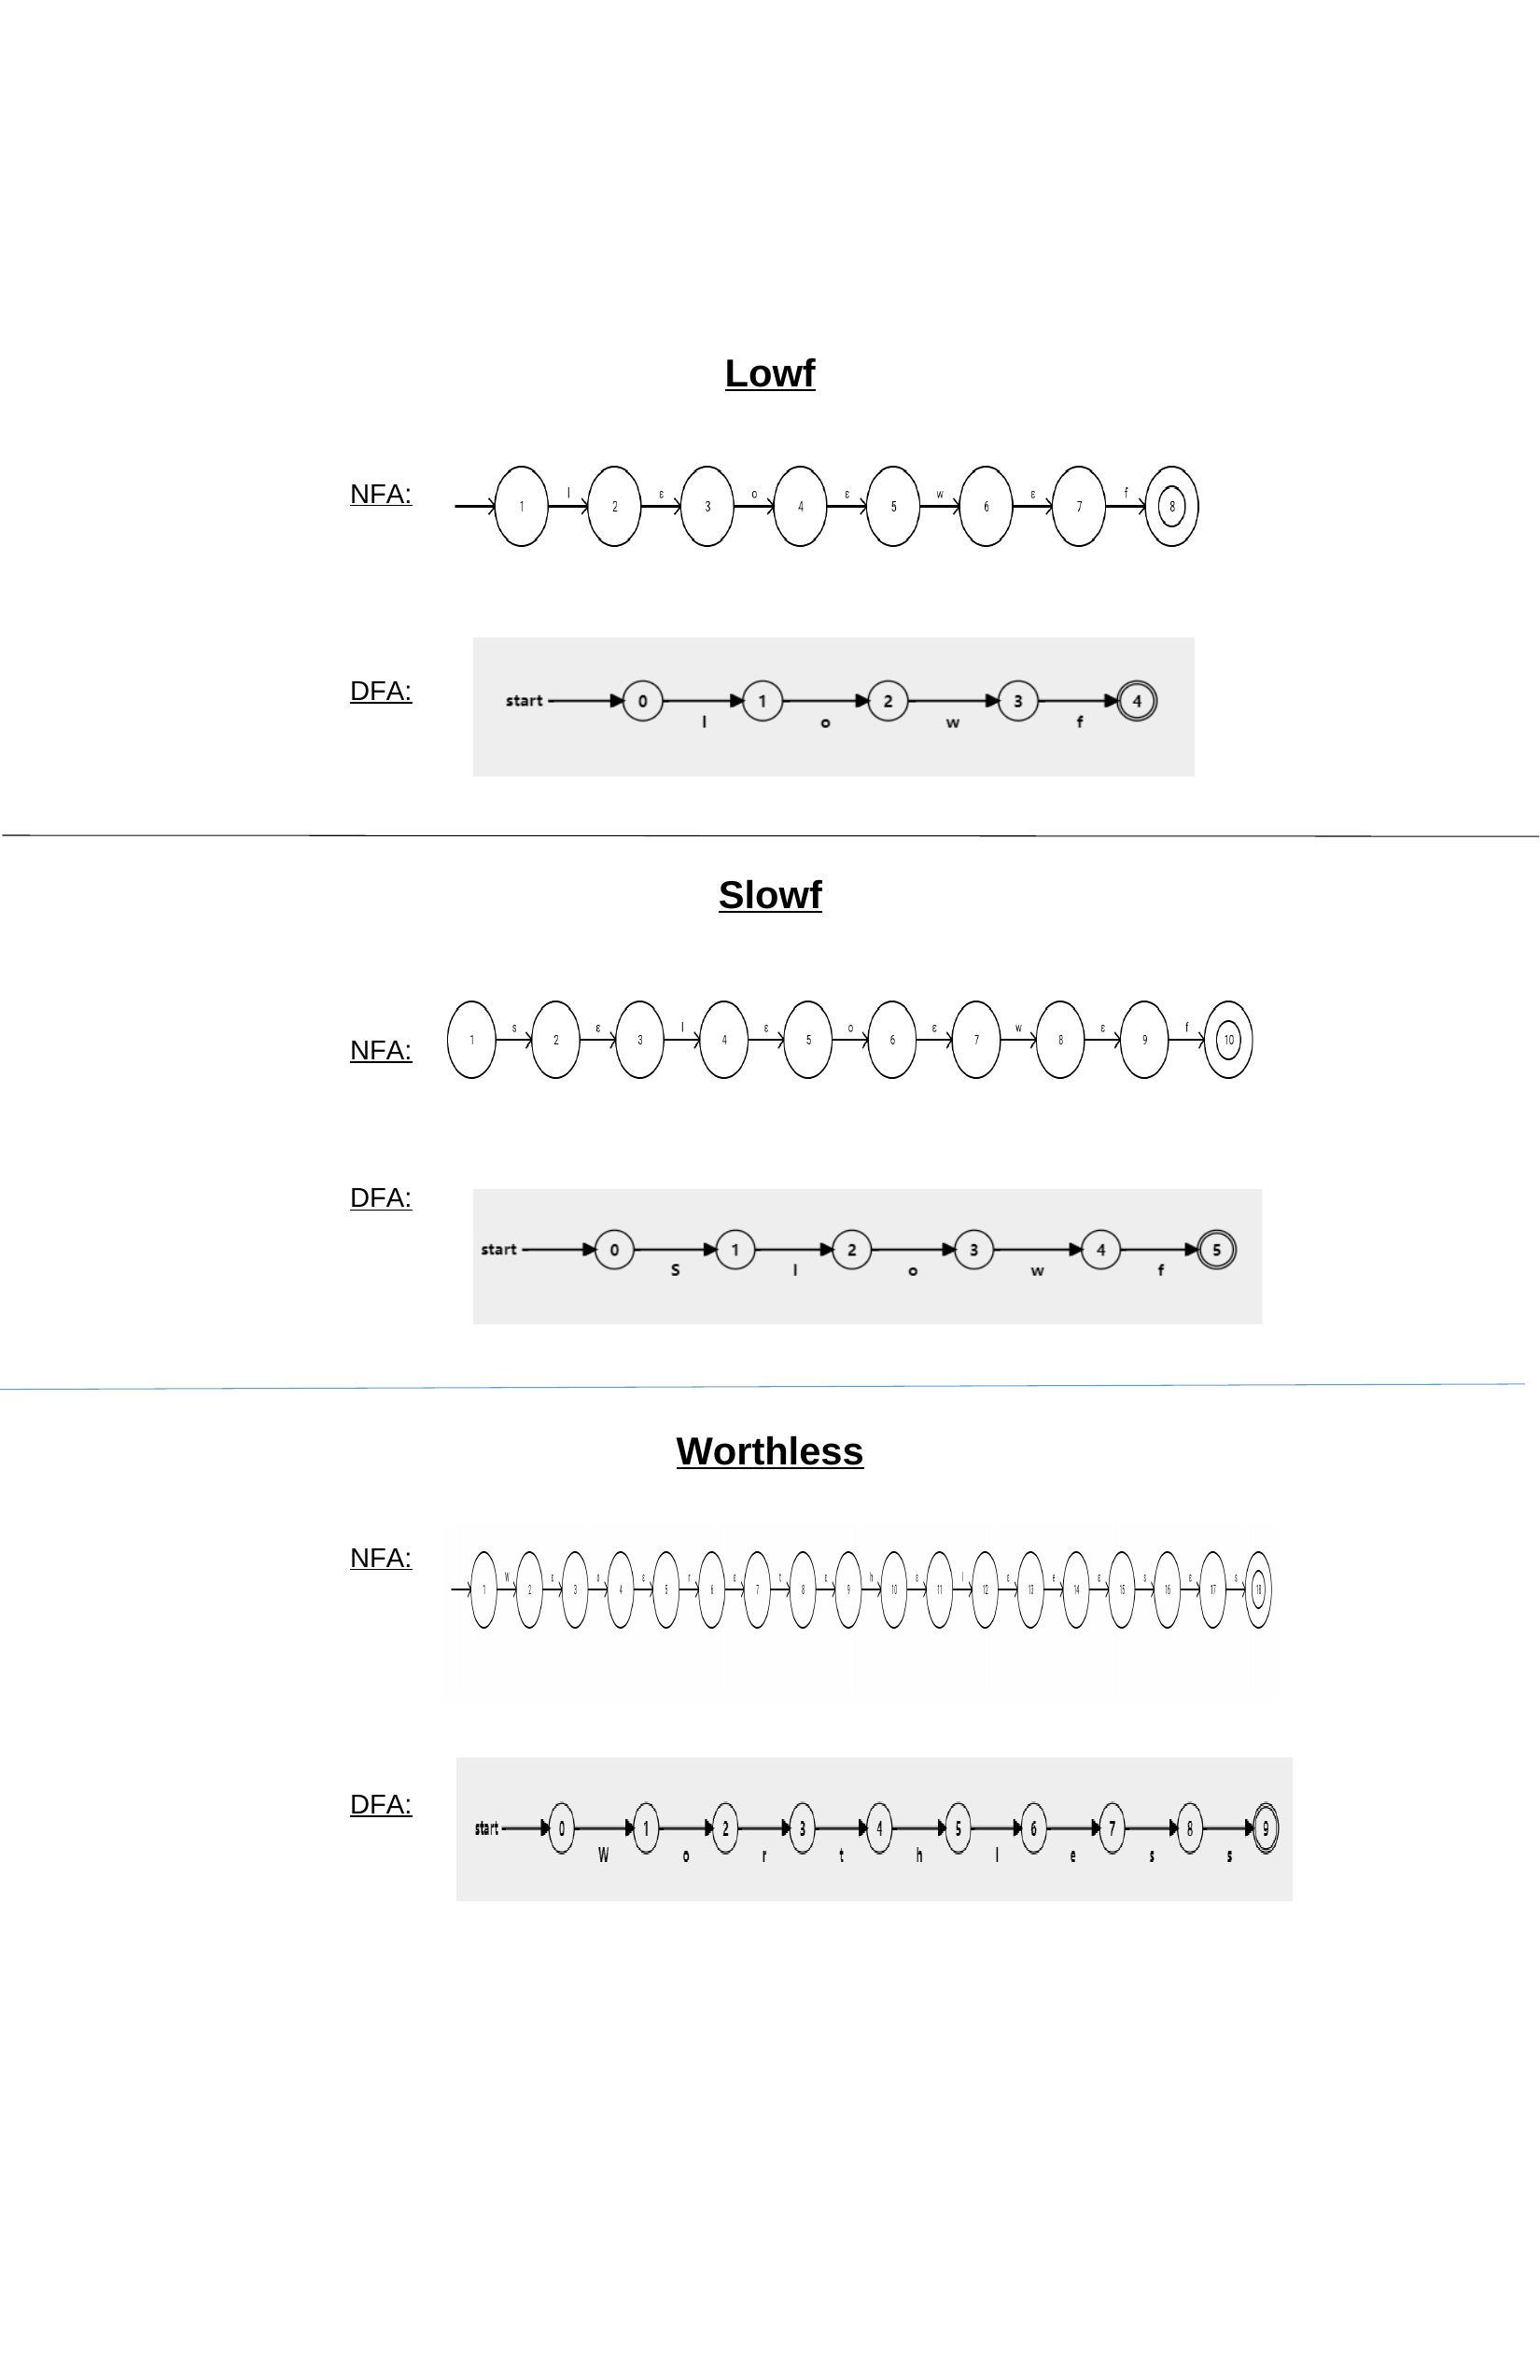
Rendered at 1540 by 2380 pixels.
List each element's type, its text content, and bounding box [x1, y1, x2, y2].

text NFA: [350, 478, 435, 509]
text Slowf [350, 872, 1190, 917]
text NFA: [350, 1542, 441, 1573]
picture [429, 973, 1267, 1152]
text DFA: [350, 1183, 1190, 1213]
picture [435, 438, 1213, 623]
picture [455, 1757, 1293, 1900]
picture [471, 637, 1195, 776]
picture [441, 1524, 1279, 1701]
text NFA: [350, 1034, 429, 1066]
text Worthless [350, 1429, 1190, 1473]
picture [471, 1189, 1263, 1323]
text Lowf [350, 350, 1190, 395]
text DFA: [350, 1788, 455, 1819]
text DFA: [350, 675, 471, 706]
